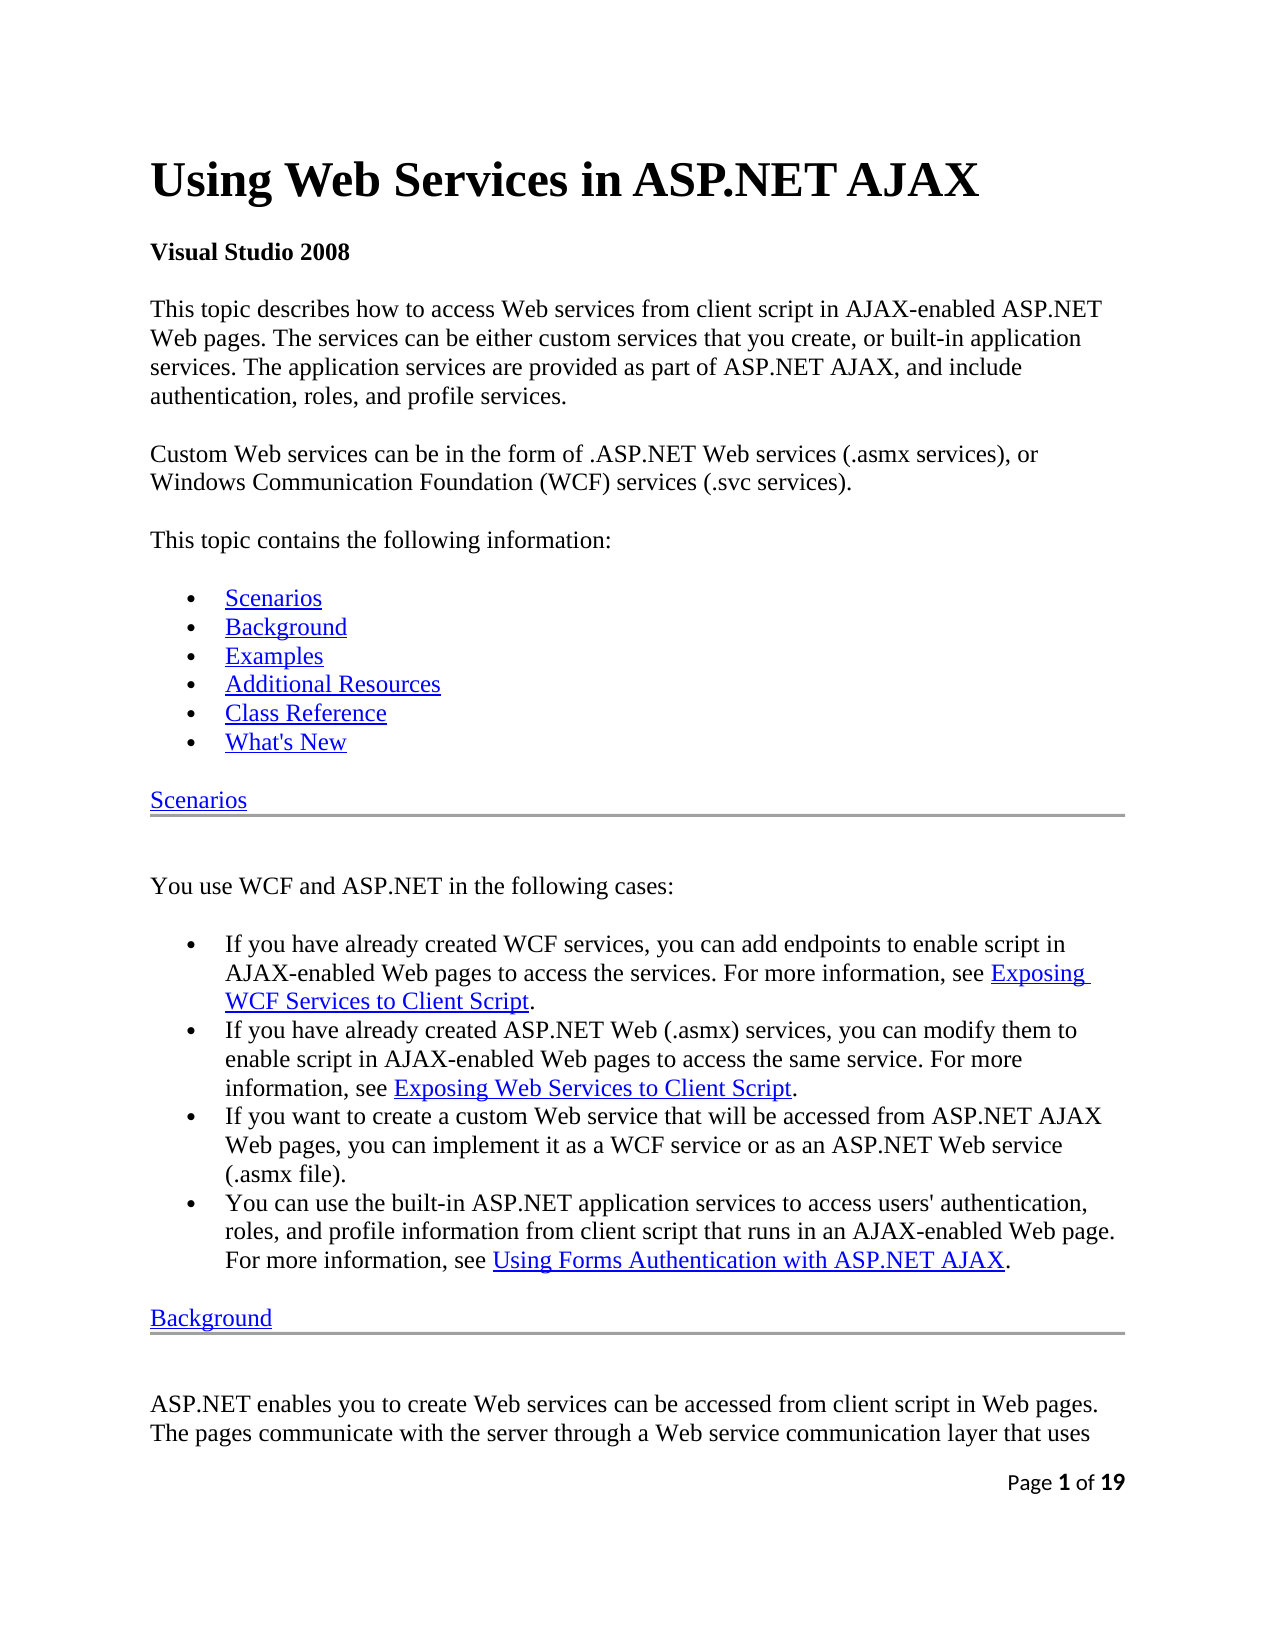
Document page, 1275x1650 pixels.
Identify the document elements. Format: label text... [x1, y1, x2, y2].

text This topic describes how to access Web services from client script in AJAX-enabled ASP.NET Web pages. The services can be either custom services that you create, or built-in application services. The application services are provided as part of ASP.NET AJAX, and include authentication, roles, and profile services. [150, 294, 1125, 409]
list Additional Resources [187, 669, 1125, 698]
list If you have already created ASP.NET Web (.asmx) services, you can modify them to enable script in AJAX-enabled Web pages to access the same service. For more information, see Exposing Web Services to Client Script. [187, 1015, 1125, 1101]
list If you have already created WCF services, you can add endpoints to enable script in AJAX-enabled Web pages to access the services. For more information, see Exposing WCF Services to Client Script. [187, 929, 1125, 1015]
text Background [150, 1303, 1125, 1331]
list Examples [187, 641, 1125, 669]
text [150, 1389, 1125, 1446]
text Visual Studio 2008 [150, 237, 1125, 265]
text This topic contains the following information: [150, 525, 1125, 554]
list Background [187, 612, 1125, 641]
text You use WCF and ASP.NET in the following cases: [150, 871, 1125, 900]
list What's New [187, 727, 1125, 756]
text Scenarios [150, 785, 1125, 813]
text Using Web Services in ASP.NET AJAX [150, 150, 1125, 207]
text Custom Web services can be in the form of .ASP.NET Web services (.asmx services), or Windows Communication Foundation (WCF) services (.svc services). [150, 439, 1125, 496]
list Class Reference [187, 698, 1125, 727]
list Scenarios [187, 583, 1125, 612]
list If you want to create a custom Web service that will be accessed from ASP.NET AJAX Web pages, you can implement it as a WCF service or as an ASP.NET Web service (.asmx file). [187, 1101, 1125, 1188]
list You can use the built-in ASP.NET application services to access users' authentication, roles, and profile information from client script that runs in an AJAX-enabled Web page. For more information, see Using Forms Authentication with ASP.NET AJAX. [187, 1188, 1125, 1274]
